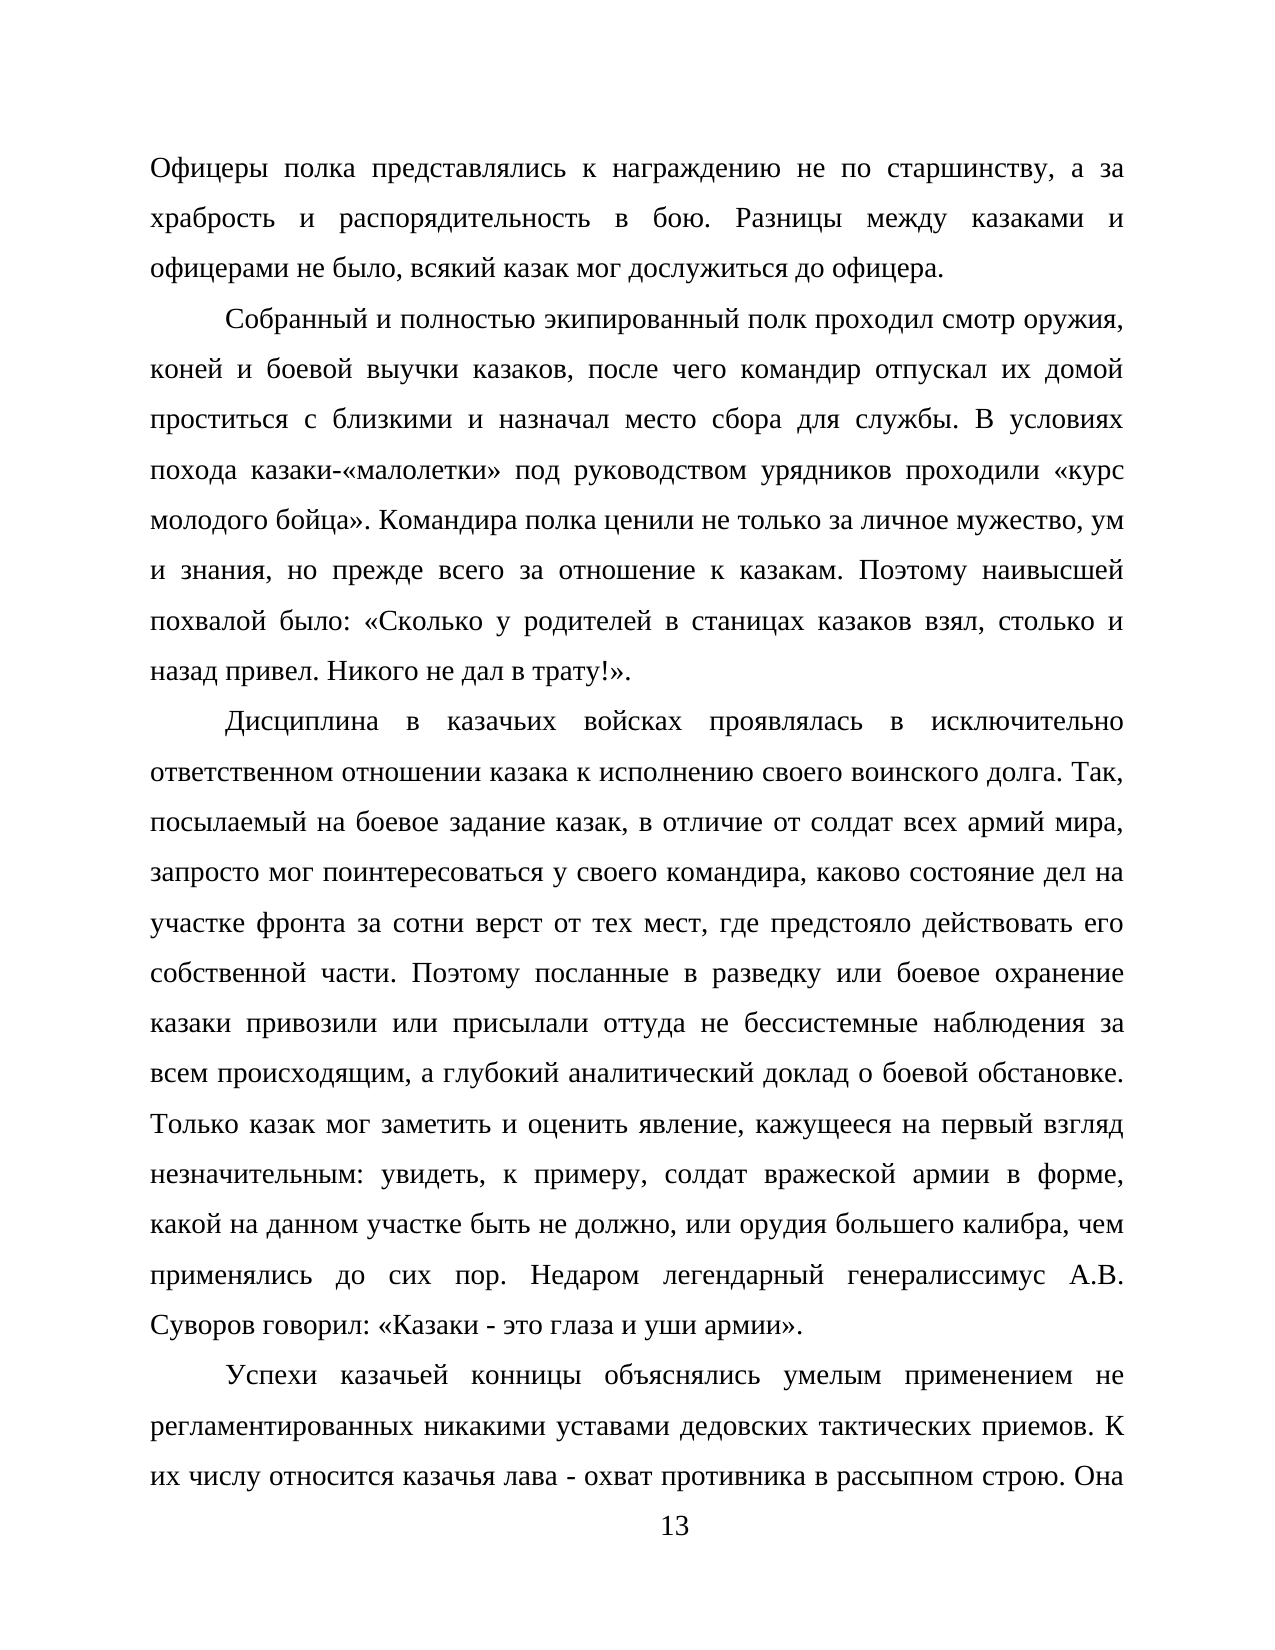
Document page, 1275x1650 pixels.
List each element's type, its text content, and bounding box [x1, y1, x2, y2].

text Собранный и полностью экипированный полк проходил смотр оружия, коней и боевой выучки казаков, после чего командир отпускал их домой проститься с близкими и назначал место сбора для службы. В условиях похода казаки-«малолетки» под руководством урядников проходили «курс молодого бойца». Командира полка ценили не только за личное мужество, ум и знания, но прежде всего за отношение к казакам. Поэтому наивысшей похвалой было: «Сколько у родителей в станицах казаков взял, столько и назад привел. Никого не дал в трату!». [150, 301, 1125, 687]
text Дисциплина в казачьих войсках проявлялась в исключительно ответственном отношении казака к исполнению своего воинского долга. Так, посылаемый на боевое задание казак, в отличие от солдат всех армий мира, запросто мог поинтересоваться у своего командира, каково состояние дел на участке фронта за сотни верст от тех мест, где предстояло действовать его собственной части. Поэтому посланные в разведку или боевое охранение казаки привозили или присылали оттуда не бессистемные наблюдения за всем происходящим, а глубокий аналитический доклад о боевой обстановке. Только казак мог заметить и оценить явление, кажущееся на первый взгляд незначительным: увидеть, к примеру, солдат вражеской армии в форме, какой на данном участке быть не должно, или орудия большего калибра, чем применялись до сих пор. Недаром легендарный генералиссимус А.В. Суворов говорил: «Казаки - это глаза и уши армии». [150, 703, 1125, 1341]
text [150, 1357, 1125, 1492]
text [150, 150, 1125, 284]
